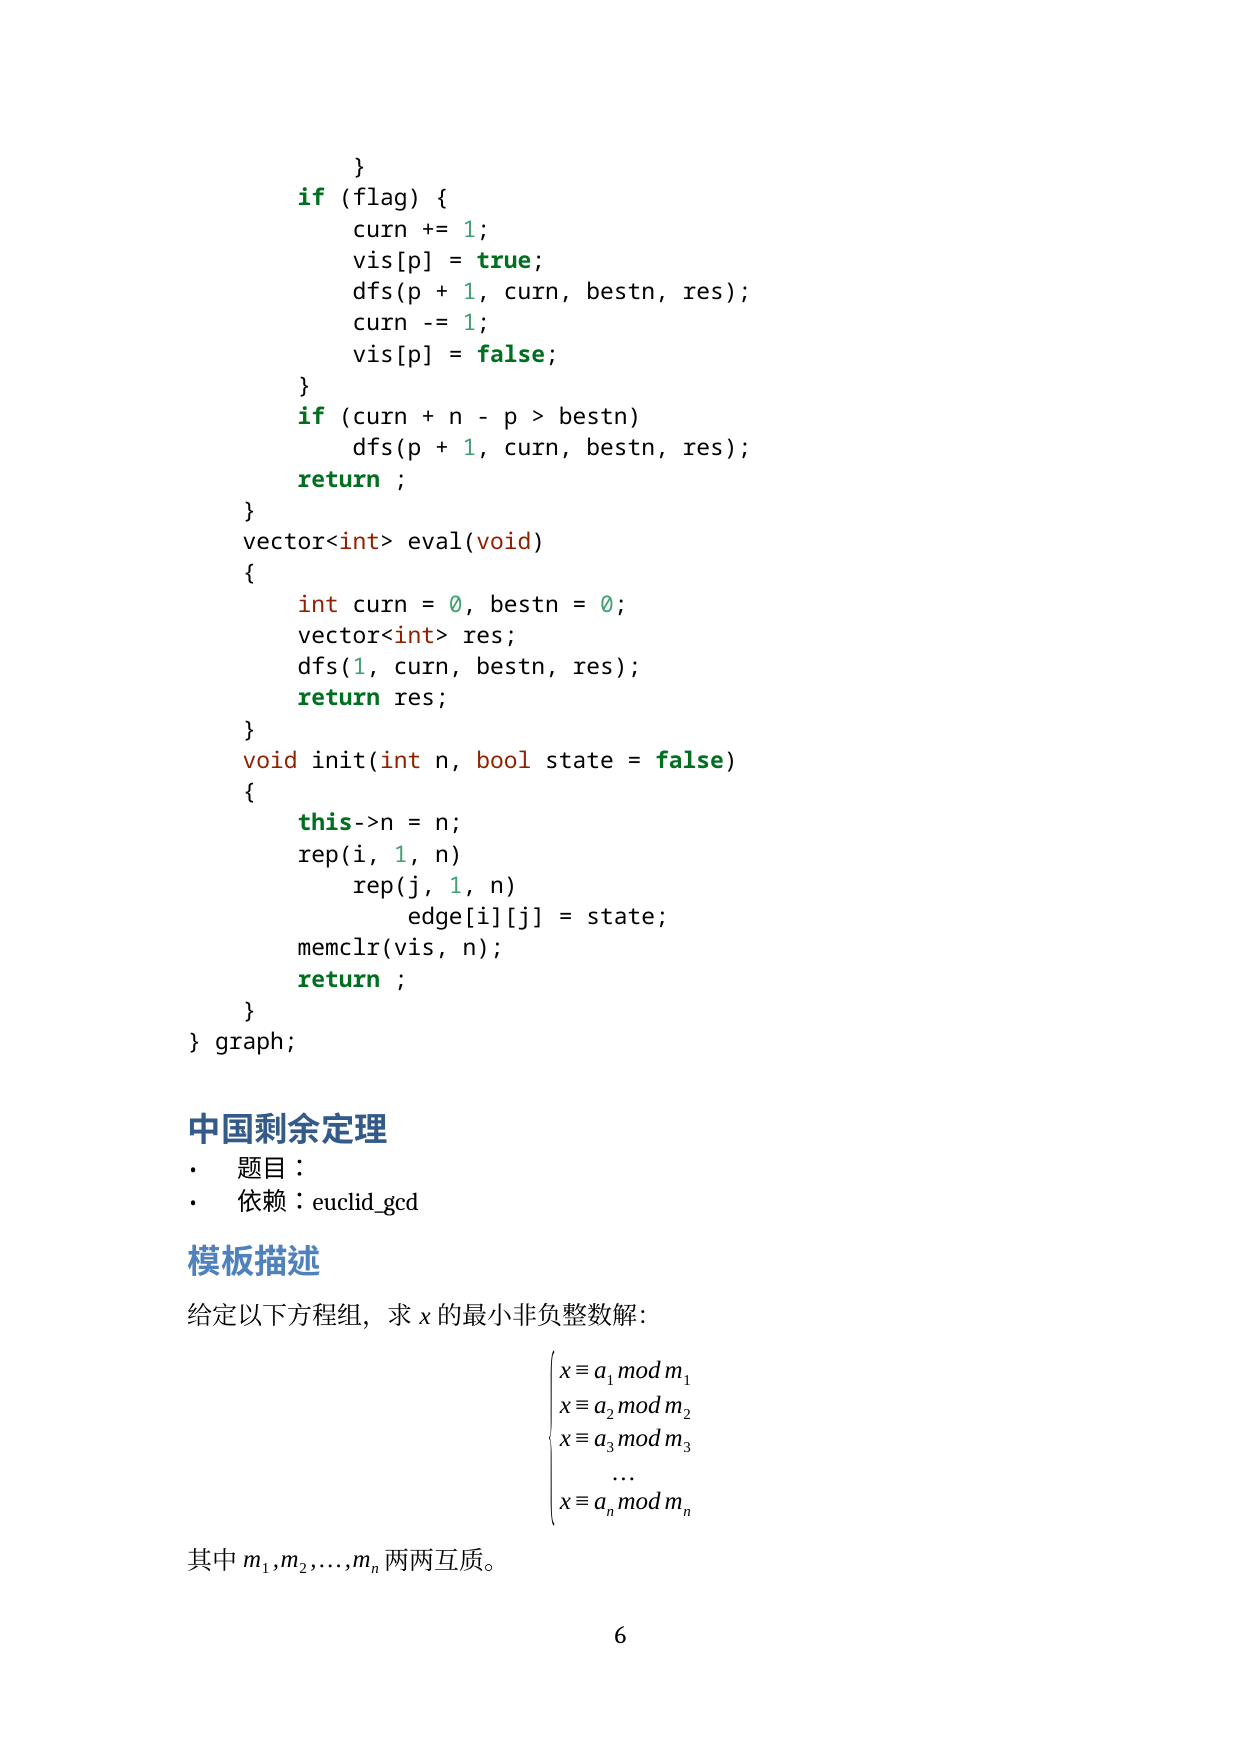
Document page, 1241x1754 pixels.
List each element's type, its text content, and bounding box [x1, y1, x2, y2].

text 给定以下方程组，求 的最小非负整数解： [187, 1302, 1053, 1330]
subtitle 模板描述 [187, 1237, 1053, 1283]
list 题目： [187, 1155, 1053, 1184]
subtitle 中国剩余定理 [187, 1106, 1053, 1152]
list 依赖：euclid_gcd [187, 1188, 1053, 1217]
text 其中 两两互质。 [187, 1546, 1053, 1577]
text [187, 150, 1053, 1056]
